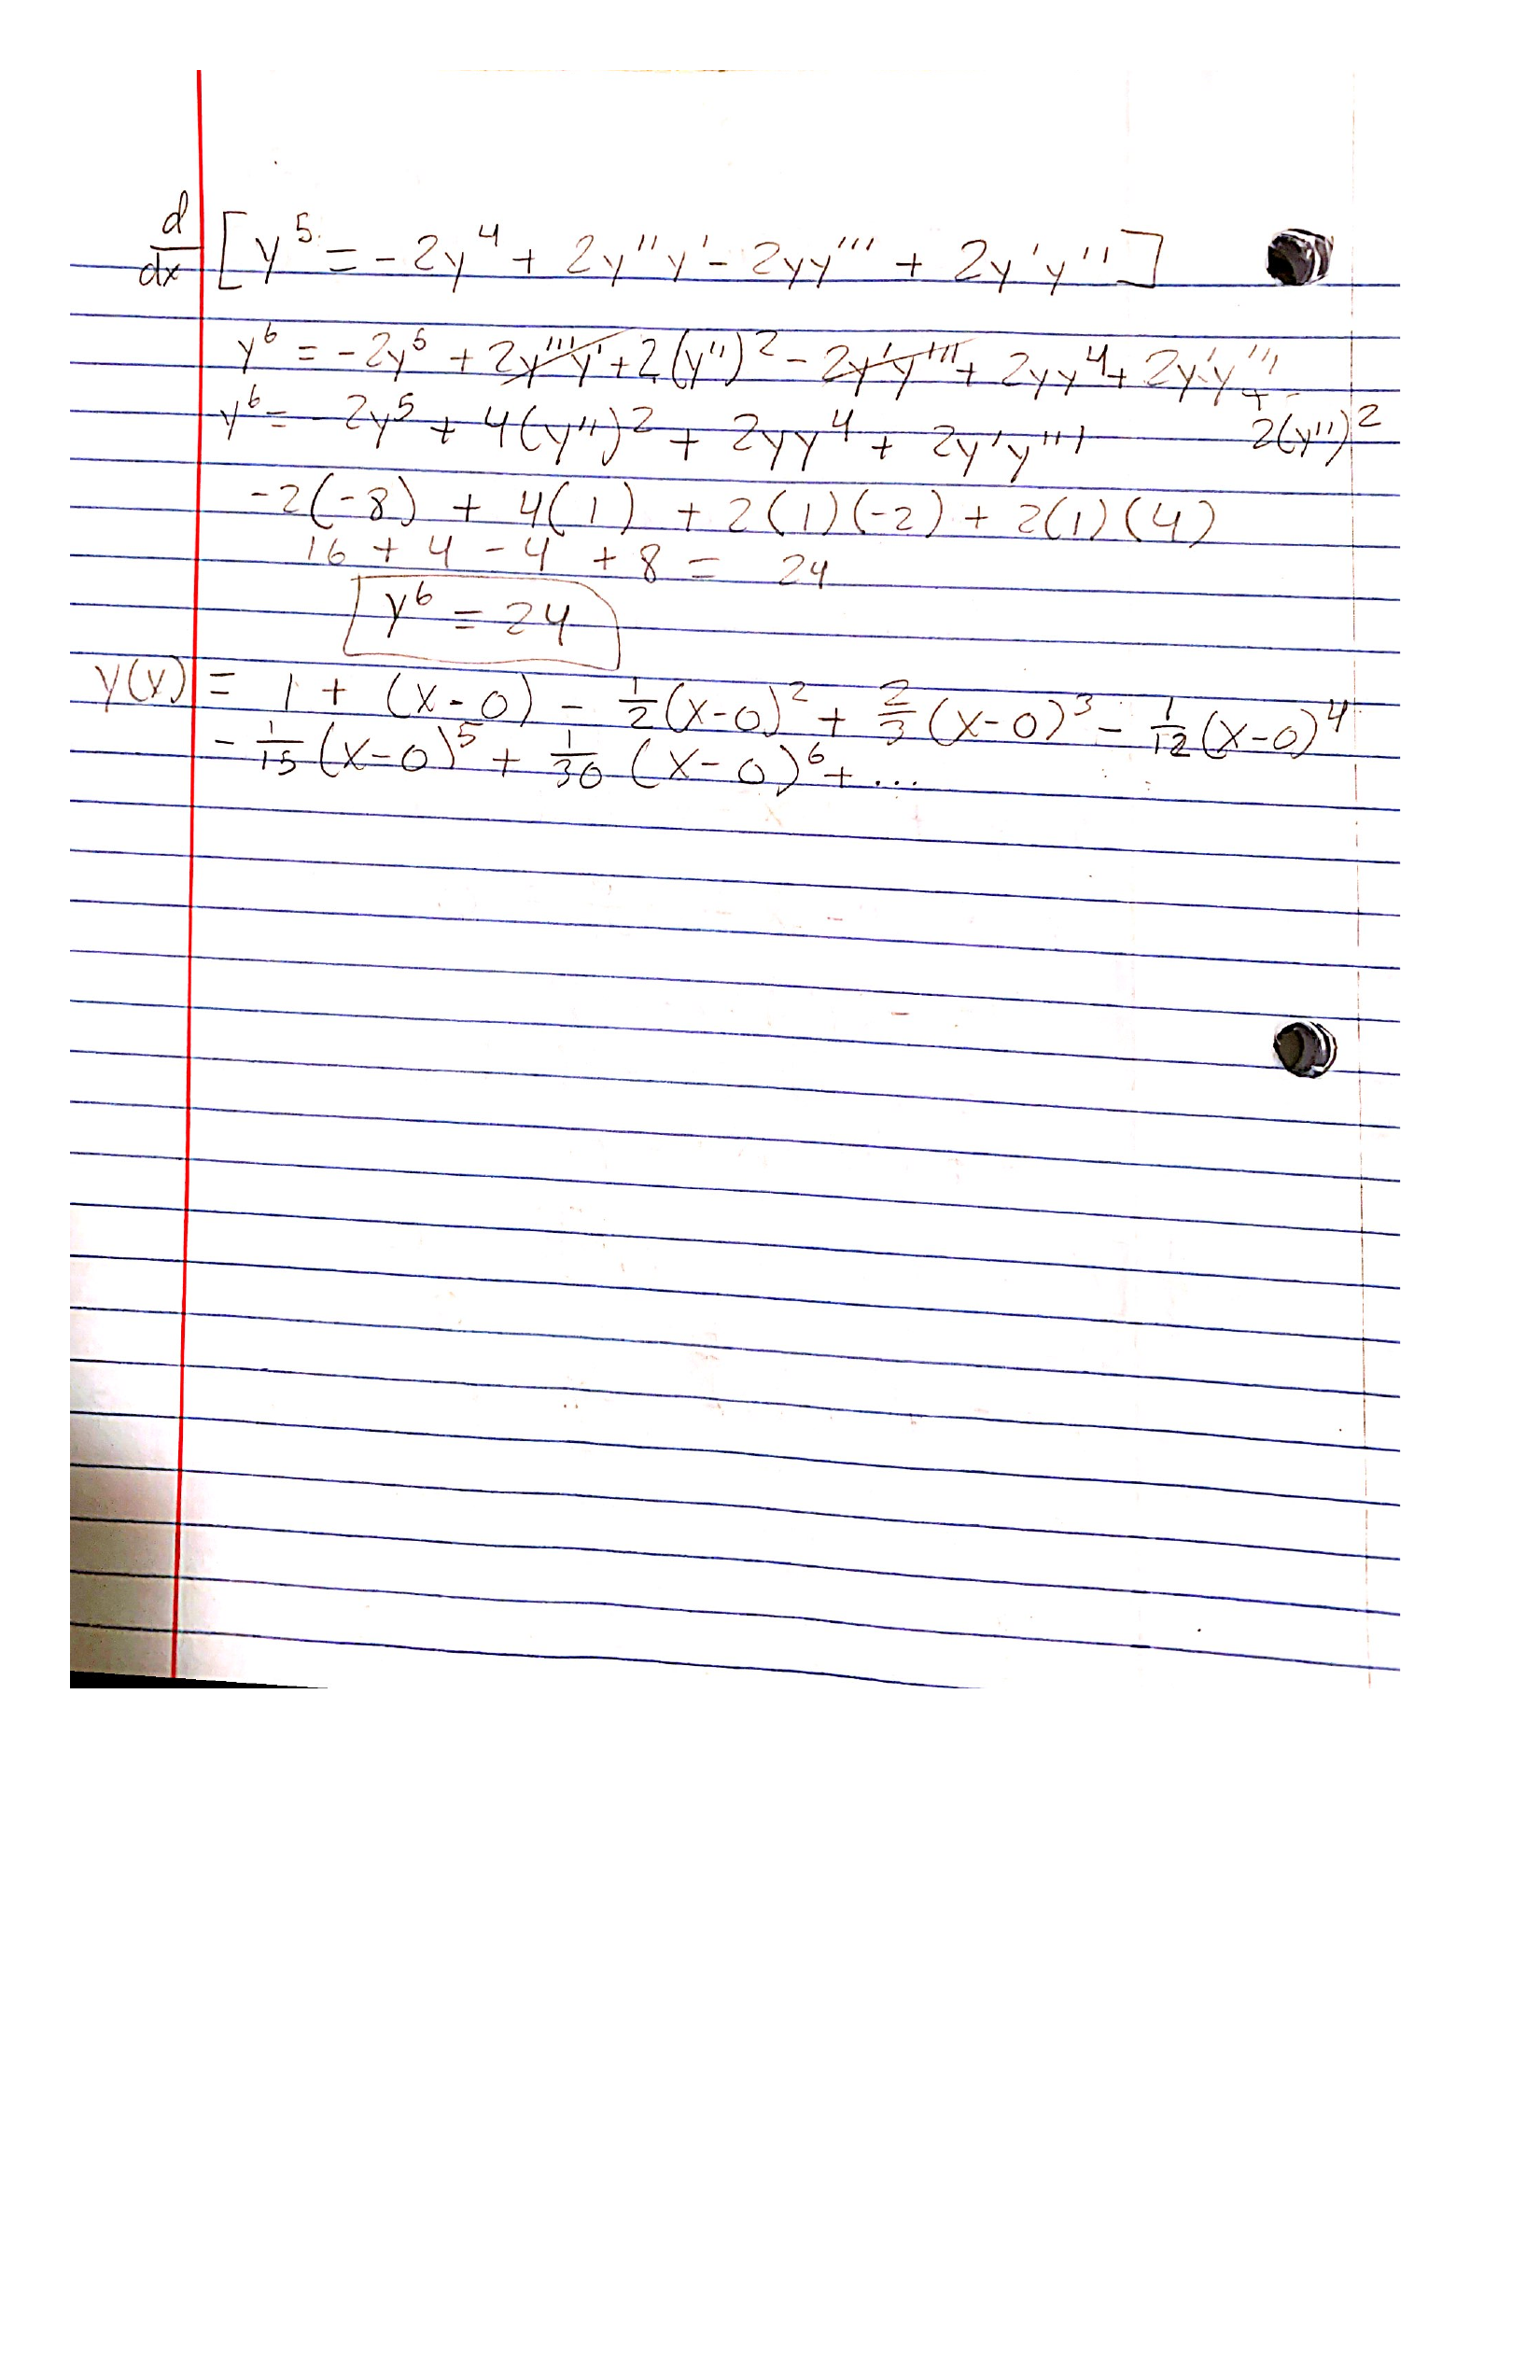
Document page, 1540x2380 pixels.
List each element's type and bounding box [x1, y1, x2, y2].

picture [70, 70, 1400, 1688]
